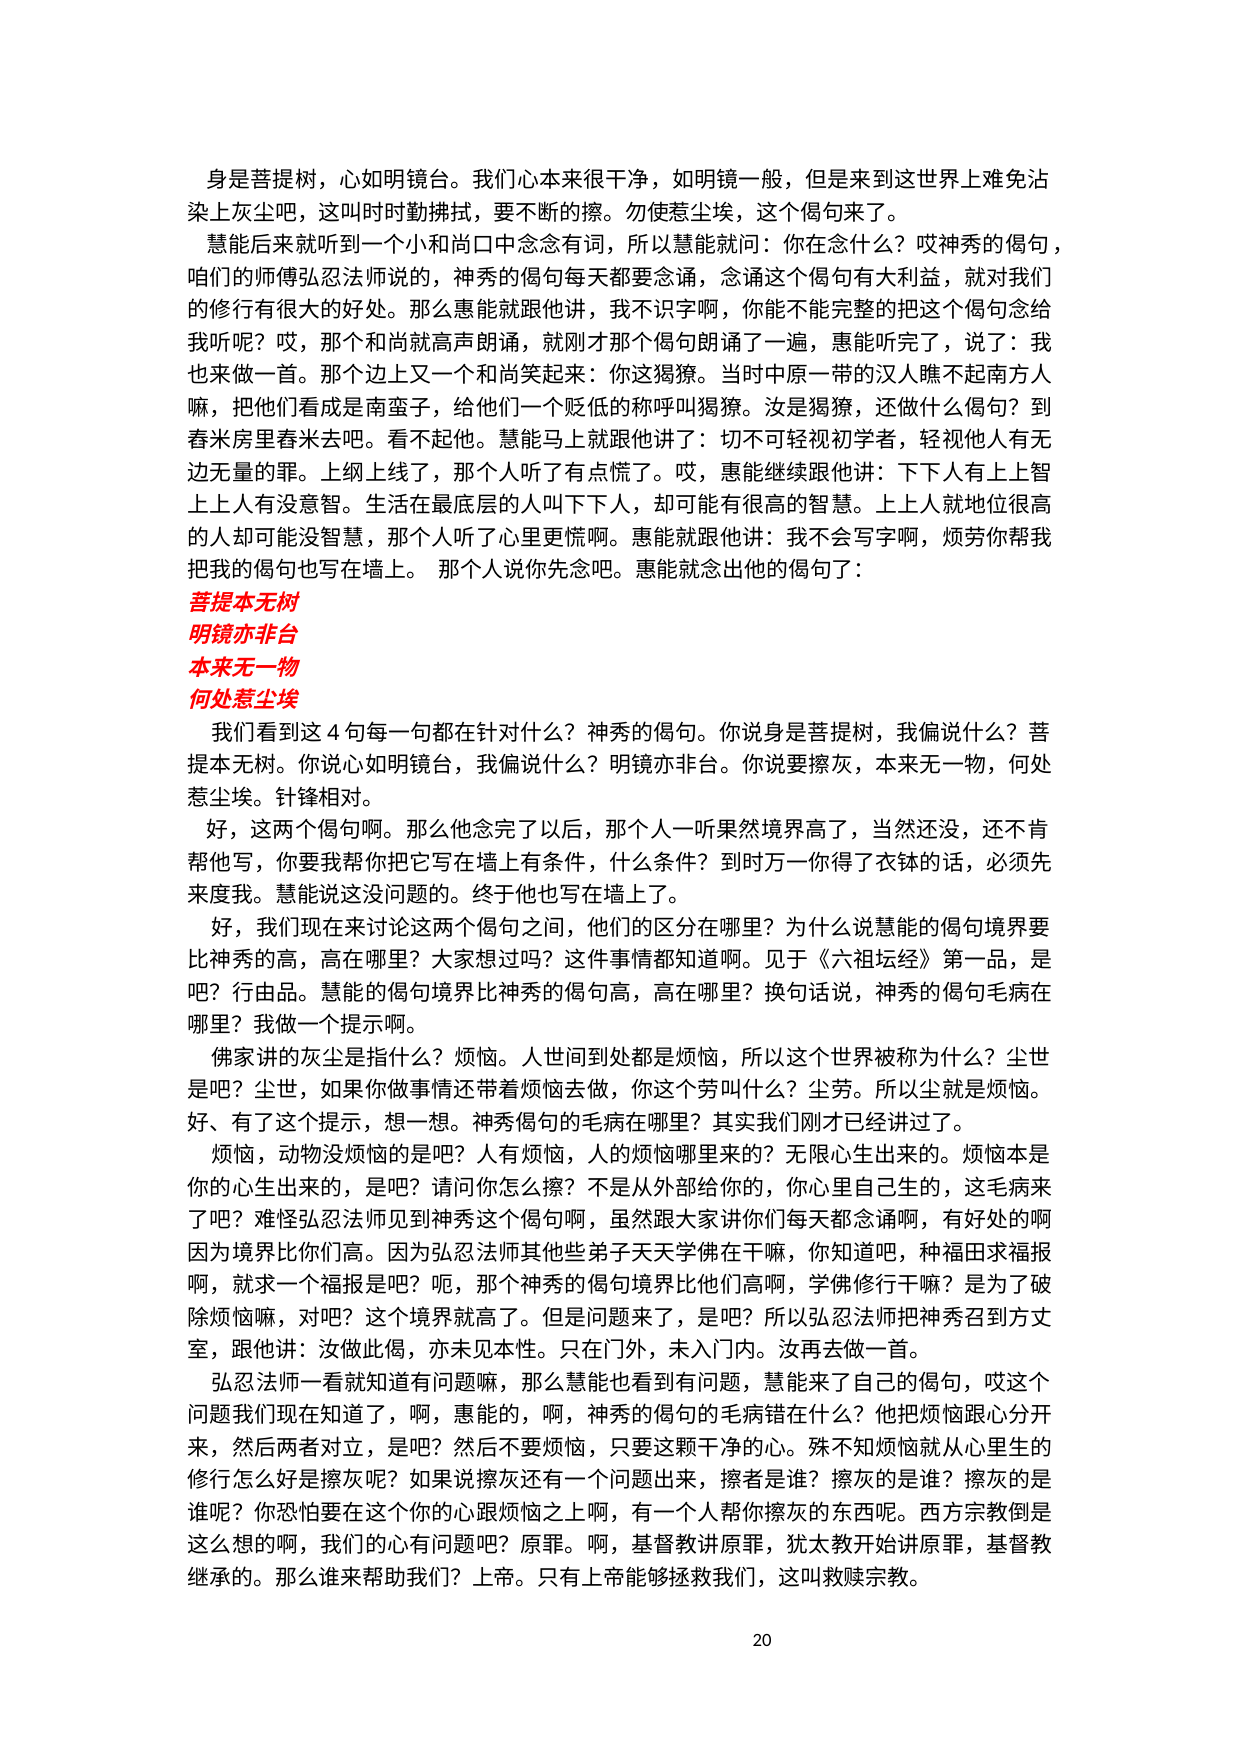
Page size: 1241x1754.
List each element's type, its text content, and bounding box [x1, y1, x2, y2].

text 好，我们现在来讨论这两个偈句之间，他们的区分在哪里？为什么说慧能的偈句境界要比神秀的高，高在哪里？大家想过吗？这件事情都知道啊。见于《六祖坛经》第一品，是吧？行由品。慧能的偈句境界比神秀的偈句高，高在哪里？换句话说，神秀的偈句毛病在哪里？我做一个提示啊。 [187, 909, 1053, 1039]
text 慧能后来就听到一个小和尚口中念念有词，所以慧能就问：你在念什么？哎神秀的偈句，咱们的师傅弘忍法师说的，神秀的偈句每天都要念诵，念诵这个偈句有大利益，就对我们的修行有很大的好处。那么惠能就跟他讲，我不识字啊，你能不能完整的把这个偈句念给我听呢？哎，那个和尚就高声朗诵，就刚才那个偈句朗诵了一遍，惠能听完了，说了：我也来做一首。那个边上又一个和尚笑起来：你这猲獠。当时中原一带的汉人瞧不起南方人嘛，把他们看成是南蛮子，给他们一个贬低的称呼叫猲獠。汝是猲獠，还做什么偈句？到舂米房里舂米去吧。看不起他。慧能马上就跟他讲了：切不可轻视初学者，轻视他人有无边无量的罪。上纲上线了，那个人听了有点慌了。哎，惠能继续跟他讲：下下人有上上智，上上人有没意智。生活在最底层的人叫下下人，却可能有很高的智慧。上上人就地位很高的人却可能没智慧，那个人听了心里更慌啊。惠能就跟他讲：我不会写字啊，烦劳你帮我把我的偈句也写在墙上。 那个人说你先念吧。惠能就念出他的偈句了： [187, 227, 1053, 584]
text 菩提本无树 [187, 584, 1053, 617]
text 身是菩提树，心如明镜台。我们心本来很干净，如明镜一般，但是来到这世界上难免沾染上灰尘吧，这叫时时勤拂拭，要不断的擦。勿使惹尘埃，这个偈句来了。 [187, 162, 1053, 227]
text 佛家讲的灰尘是指什么？烦恼。人世间到处都是烦恼，所以这个世界被称为什么？尘世是吧？尘世，如果你做事情还带着烦恼去做，你这个劳叫什么？尘劳。所以尘就是烦恼。好、有了这个提示，想一想。神秀偈句的毛病在哪里？其实我们刚才已经讲过了。 [187, 1039, 1053, 1137]
text 明镜亦非台 [187, 617, 1053, 649]
text 弘忍法师一看就知道有问题嘛，那么慧能也看到有问题，慧能来了自己的偈句，哎这个问题我们现在知道了，啊，惠能的，啊，神秀的偈句的毛病错在什么？他把烦恼跟心分开来，然后两者对立，是吧？然后不要烦恼，只要这颗干净的心。殊不知烦恼就从心里生的，修行怎么好是擦灰呢？如果说擦灰还有一个问题出来，擦者是谁？擦灰的是谁？擦灰的是谁呢？你恐怕要在这个你的心跟烦恼之上啊，有一个人帮你擦灰的东西呢。西方宗教倒是这么想的啊，我们的心有问题吧？原罪。啊，基督教讲原罪，犹太教开始讲原罪，基督教继承的。那么谁来帮助我们？上帝。只有上帝能够拯救我们，这叫救赎宗教。 [187, 1364, 1053, 1592]
text 烦恼，动物没烦恼的是吧？人有烦恼，人的烦恼哪里来的？无限心生出来的。烦恼本是你的心生出来的，是吧？请问你怎么擦？不是从外部给你的，你心里自己生的，这毛病来了吧？难怪弘忍法师见到神秀这个偈句啊，虽然跟大家讲你们每天都念诵啊，有好处的啊，因为境界比你们高。因为弘忍法师其他些弟子天天学佛在干嘛，你知道吧，种福田求福报啊，就求一个福报是吧？呃，那个神秀的偈句境界比他们高啊，学佛修行干嘛？是为了破除烦恼嘛，对吧？这个境界就高了。但是问题来了，是吧？所以弘忍法师把神秀召到方丈室，跟他讲：汝做此偈，亦未见本性。只在门外，未入门内。汝再去做一首。 [187, 1137, 1053, 1364]
text 好，这两个偈句啊。那么他念完了以后，那个人一听果然境界高了，当然还没，还不肯帮他写，你要我帮你把它写在墙上有条件，什么条件？到时万一你得了衣钵的话，必须先来度我。慧能说这没问题的。终于他也写在墙上了。 [187, 812, 1053, 909]
text 本来无一物 [187, 649, 1053, 682]
text 我们看到这4句每一句都在针对什么？神秀的偈句。你说身是菩提树，我偏说什么？菩提本无树。你说心如明镜台，我偏说什么？明镜亦非台。你说要擦灰，本来无一物，何处惹尘埃。针锋相对。 [187, 714, 1053, 812]
text 何处惹尘埃 [187, 682, 1053, 714]
